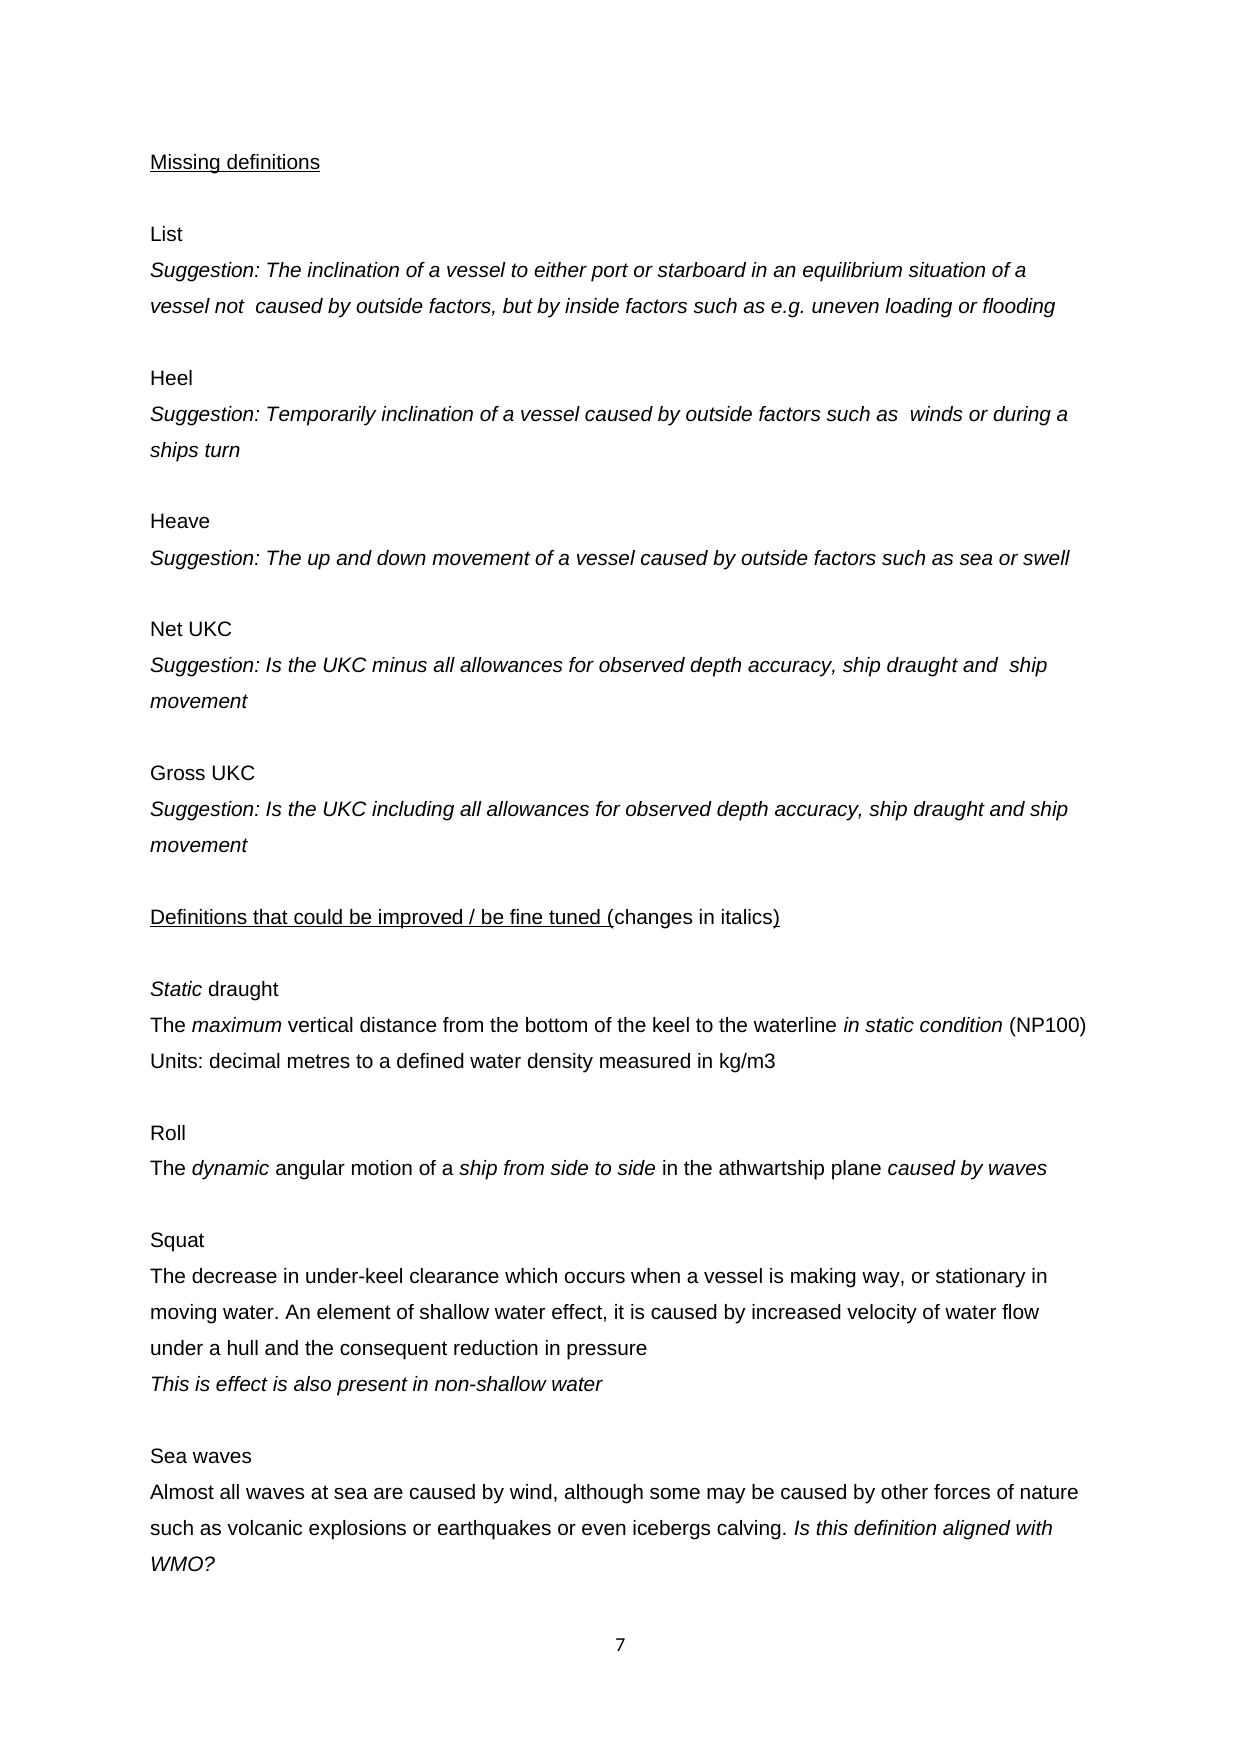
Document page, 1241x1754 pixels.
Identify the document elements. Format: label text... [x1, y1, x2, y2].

text Suggestion: Is the UKC minus all allowances for observed depth accuracy, ship draught and ship movement [150, 653, 1090, 713]
text Heave [150, 509, 1090, 533]
text Gross UKC [150, 761, 1090, 785]
text Missing definitions [150, 150, 1090, 174]
text Suggestion: The up and down movement of a vessel caused by outside factors such as sea or swell [150, 545, 1090, 569]
text Suggestion: Temporarily inclination of a vessel caused by outside factors such as winds or during a ships turn [150, 402, 1090, 461]
text The maximum vertical distance from the bottom of the keel to the waterline in static condition (NP100) [150, 1012, 1090, 1036]
text List [150, 222, 1090, 246]
text Definitions that could be improved / be fine tuned (changes in italics) [150, 905, 1090, 929]
text Sea waves [150, 1444, 1090, 1468]
text The decrease in under-keel clearance which occurs when a vessel is making way, or stationary in moving water. An element of shallow water effect, it is caused by increased velocity of water flow under a hull and the consequent reduction in pressure [150, 1264, 1090, 1360]
text Units: decimal metres to a defined water density measured in kg/m3 [150, 1048, 1090, 1072]
text Roll [150, 1120, 1090, 1144]
text Squat [150, 1228, 1090, 1252]
text Suggestion: Is the UKC including all allowances for observed depth accuracy, ship draught and ship movement [150, 797, 1090, 857]
text Static draught [150, 977, 1090, 1001]
text Heel [150, 366, 1090, 389]
text The dynamic angular motion of a ship from side to side in the athwartship plane caused by waves [150, 1156, 1090, 1180]
text Net UKC [150, 617, 1090, 641]
text Almost all waves at sea are caused by wind, although some may be caused by other forces of nature such as volcanic explosions or earthquakes or even icebergs calving. Is this definition aligned with WMO? [150, 1480, 1090, 1576]
text This is effect is also present in non-shallow water [150, 1372, 1090, 1396]
text Suggestion: The inclination of a vessel to either port or starboard in an equilibrium situation of a vessel not caused by outside factors, but by inside factors such as e.g. uneven loading or flooding [150, 258, 1090, 318]
